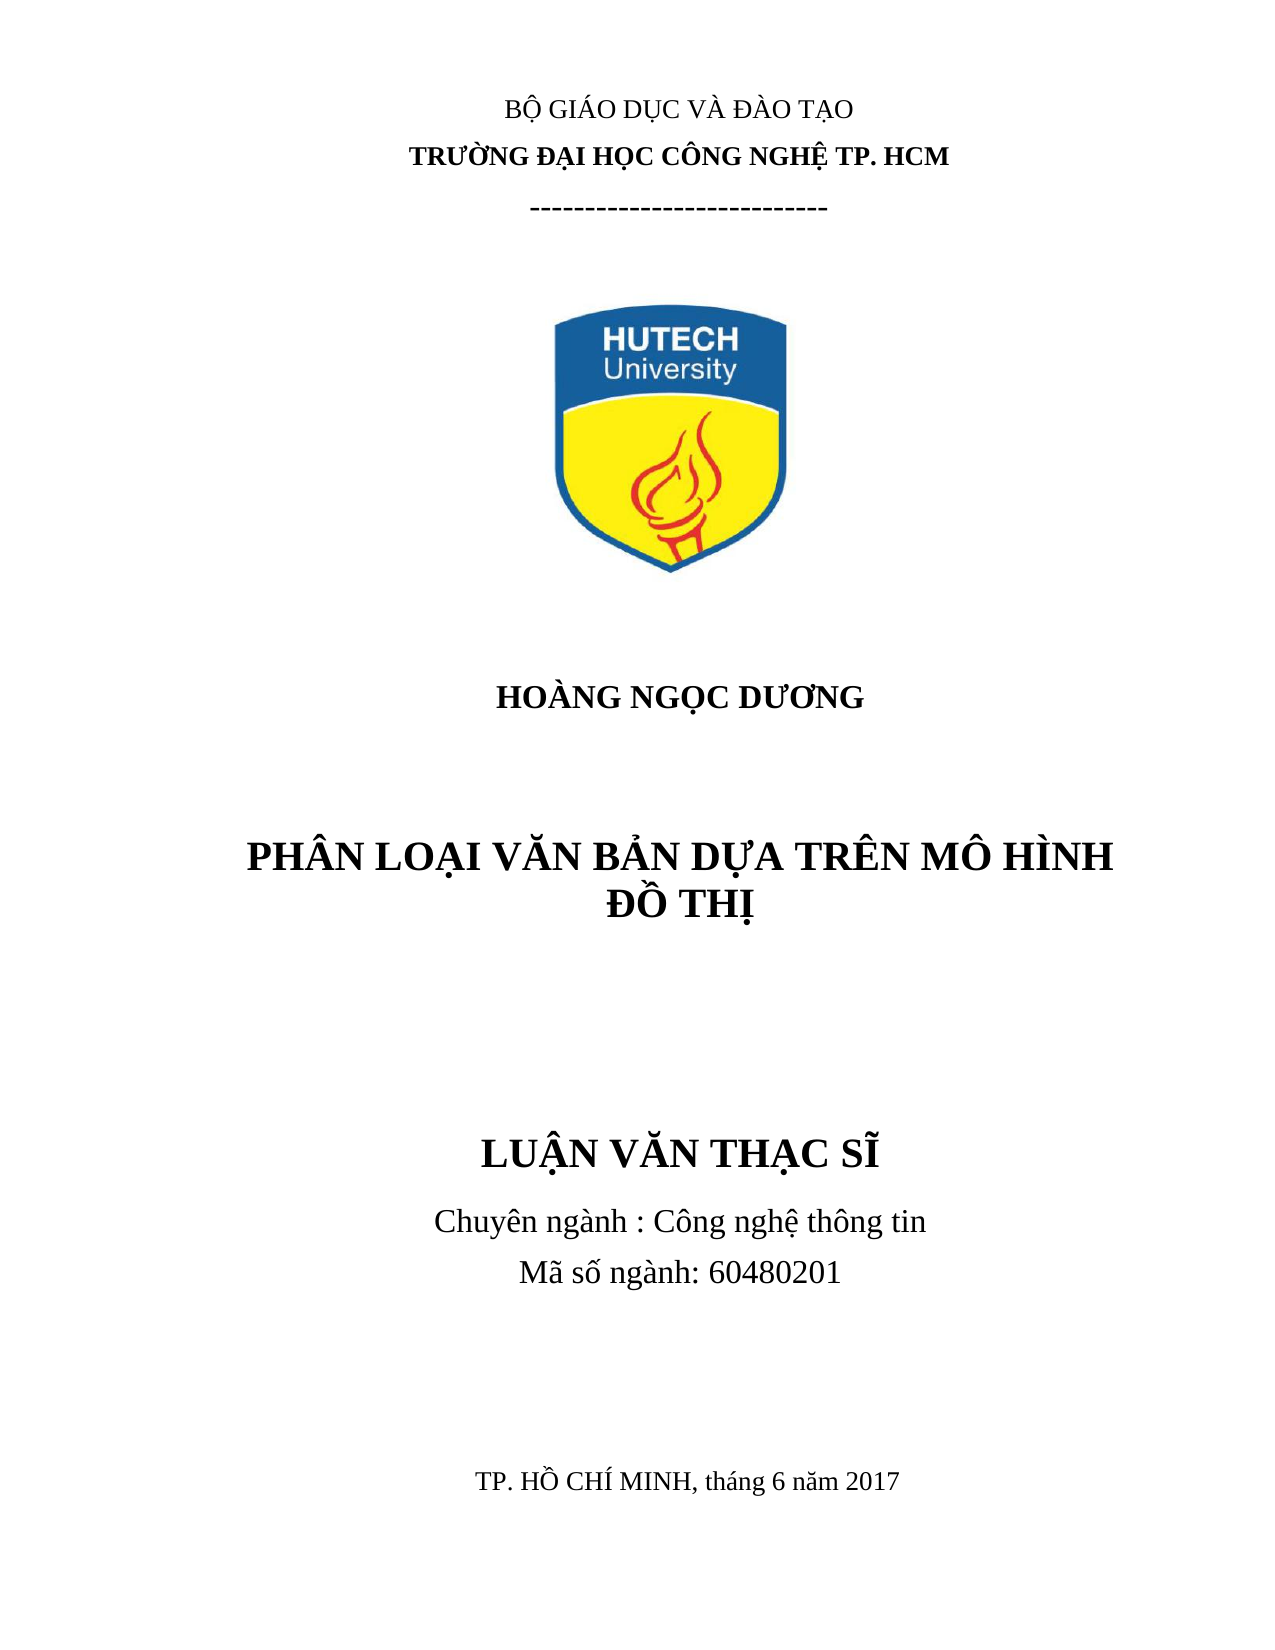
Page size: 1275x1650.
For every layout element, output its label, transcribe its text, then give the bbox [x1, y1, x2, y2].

text PHÂN LOẠI VĂN BẢN DỰA TRÊN MÔ HÌNH ĐỒ THỊ [246, 832, 1114, 926]
text BỘ GIÁO DỤC VÀ ĐÀO TẠO [150, 94, 1208, 125]
text LUẬN VĂN THẠC SĨ [150, 1129, 1210, 1177]
text TP. HỒ CHÍ MINH, tháng 6 năm 2017 [475, 1465, 1125, 1496]
text Mã số ngành: 60480201 [150, 1252, 1210, 1291]
picture [470, 231, 891, 646]
text HOÀNG NGỌC DƯƠNG [496, 677, 1125, 716]
text TRƯỜNG ĐẠI HỌC CÔNG NGHỆ TP. HCM [150, 140, 1208, 171]
text Chuyên ngành : Công nghệ thông tin [150, 1201, 1210, 1240]
text --------------------------- [529, 187, 1125, 225]
